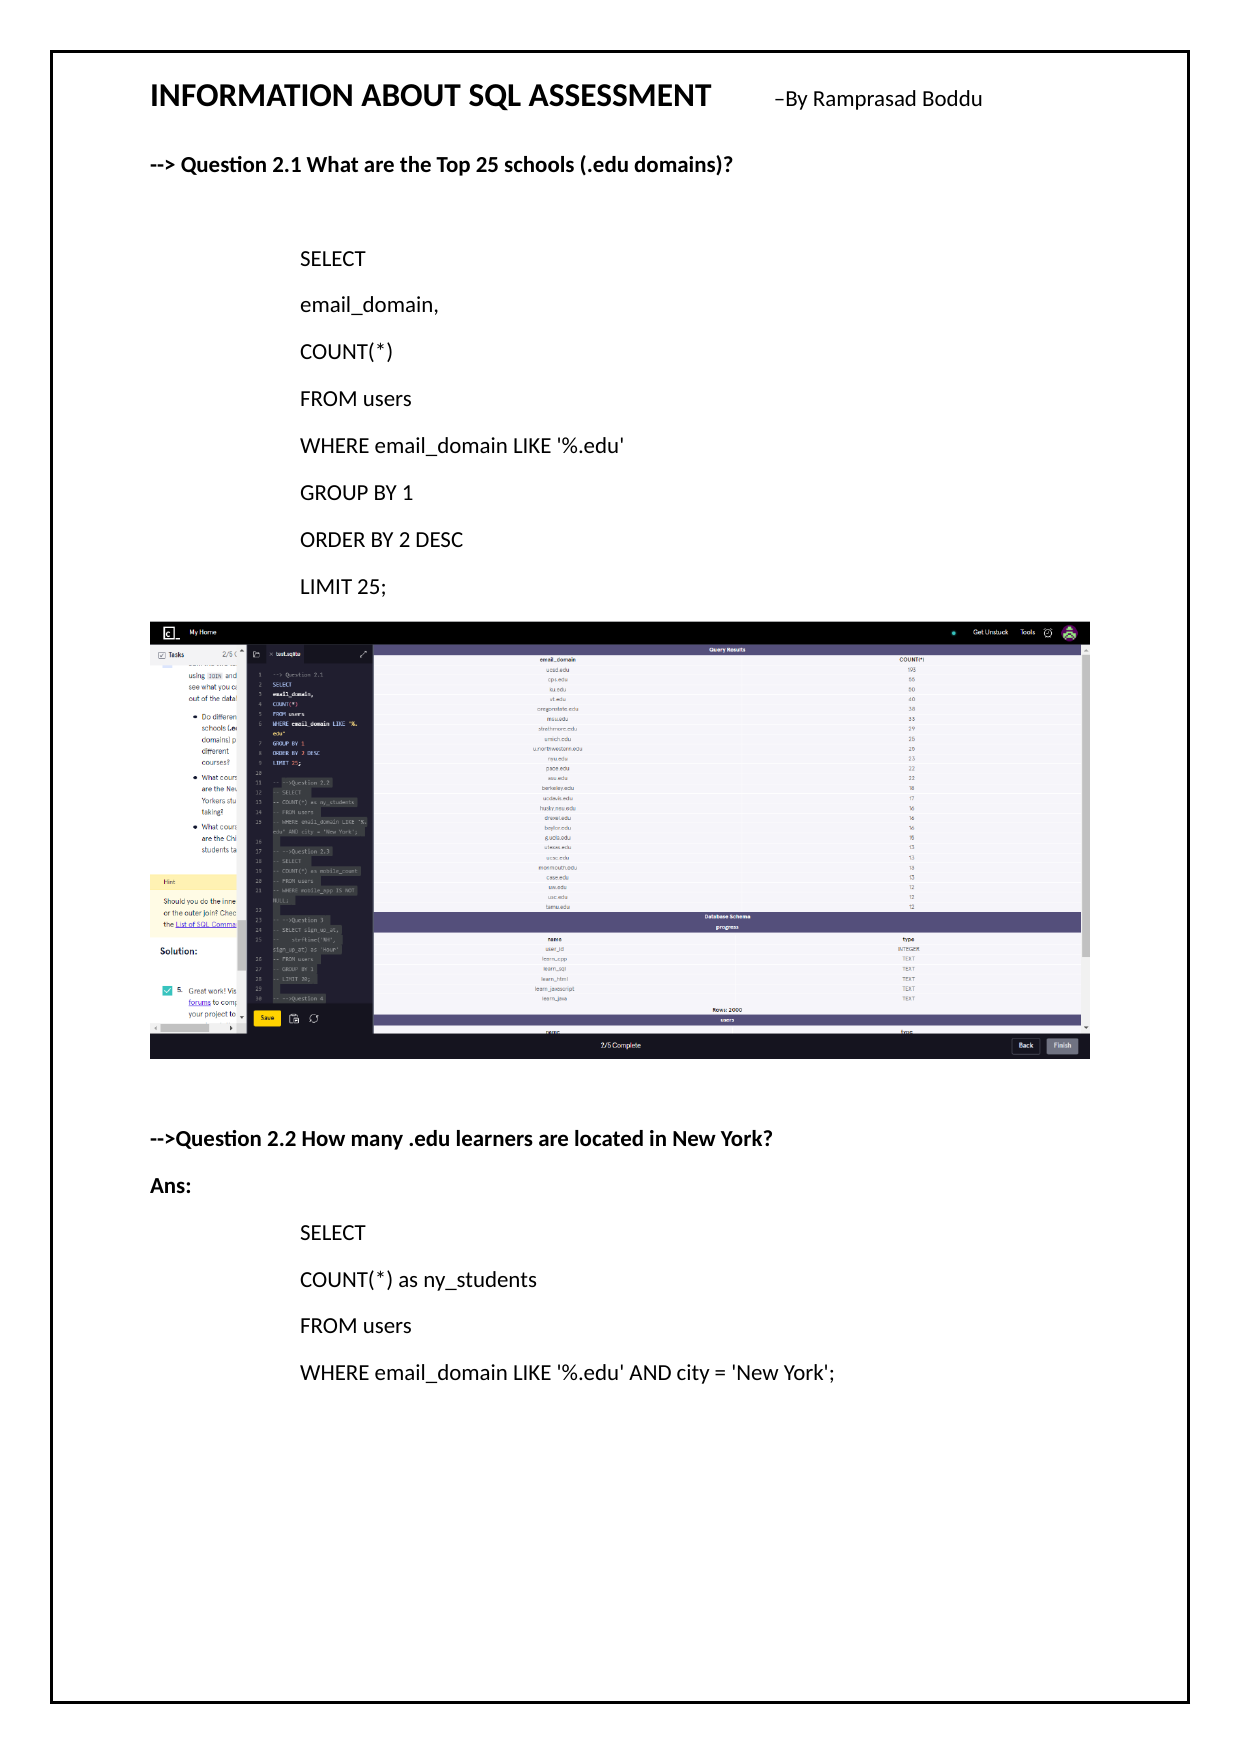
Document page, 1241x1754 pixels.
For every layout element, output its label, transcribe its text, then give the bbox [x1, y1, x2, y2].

text -->Question 2.2 How many .edu learners are located in New York? [150, 1124, 1090, 1152]
text GROUP BY 1 [300, 478, 1090, 506]
text email_domain, [300, 291, 1090, 319]
text --> Question 2.1 What are the Top 25 schools (.edu domains)? [150, 150, 1090, 178]
picture [150, 618, 1090, 1059]
text FROM users [300, 384, 1090, 412]
text ORDER BY 2 DESC [300, 525, 1090, 553]
text FROM users [300, 1312, 1090, 1340]
text LIMIT 25; [300, 572, 1090, 600]
text COUNT(*) as ny_students [300, 1265, 1090, 1293]
text SELECT [300, 1218, 1090, 1246]
text SELECT [300, 244, 1090, 272]
text Ans: [150, 1171, 1090, 1199]
text WHERE email_domain LIKE '%.edu' [300, 431, 1090, 459]
text WHERE email_domain LIKE '%.edu' AND city = 'New York'; [300, 1358, 1090, 1387]
text COUNT(*) [300, 337, 1090, 366]
